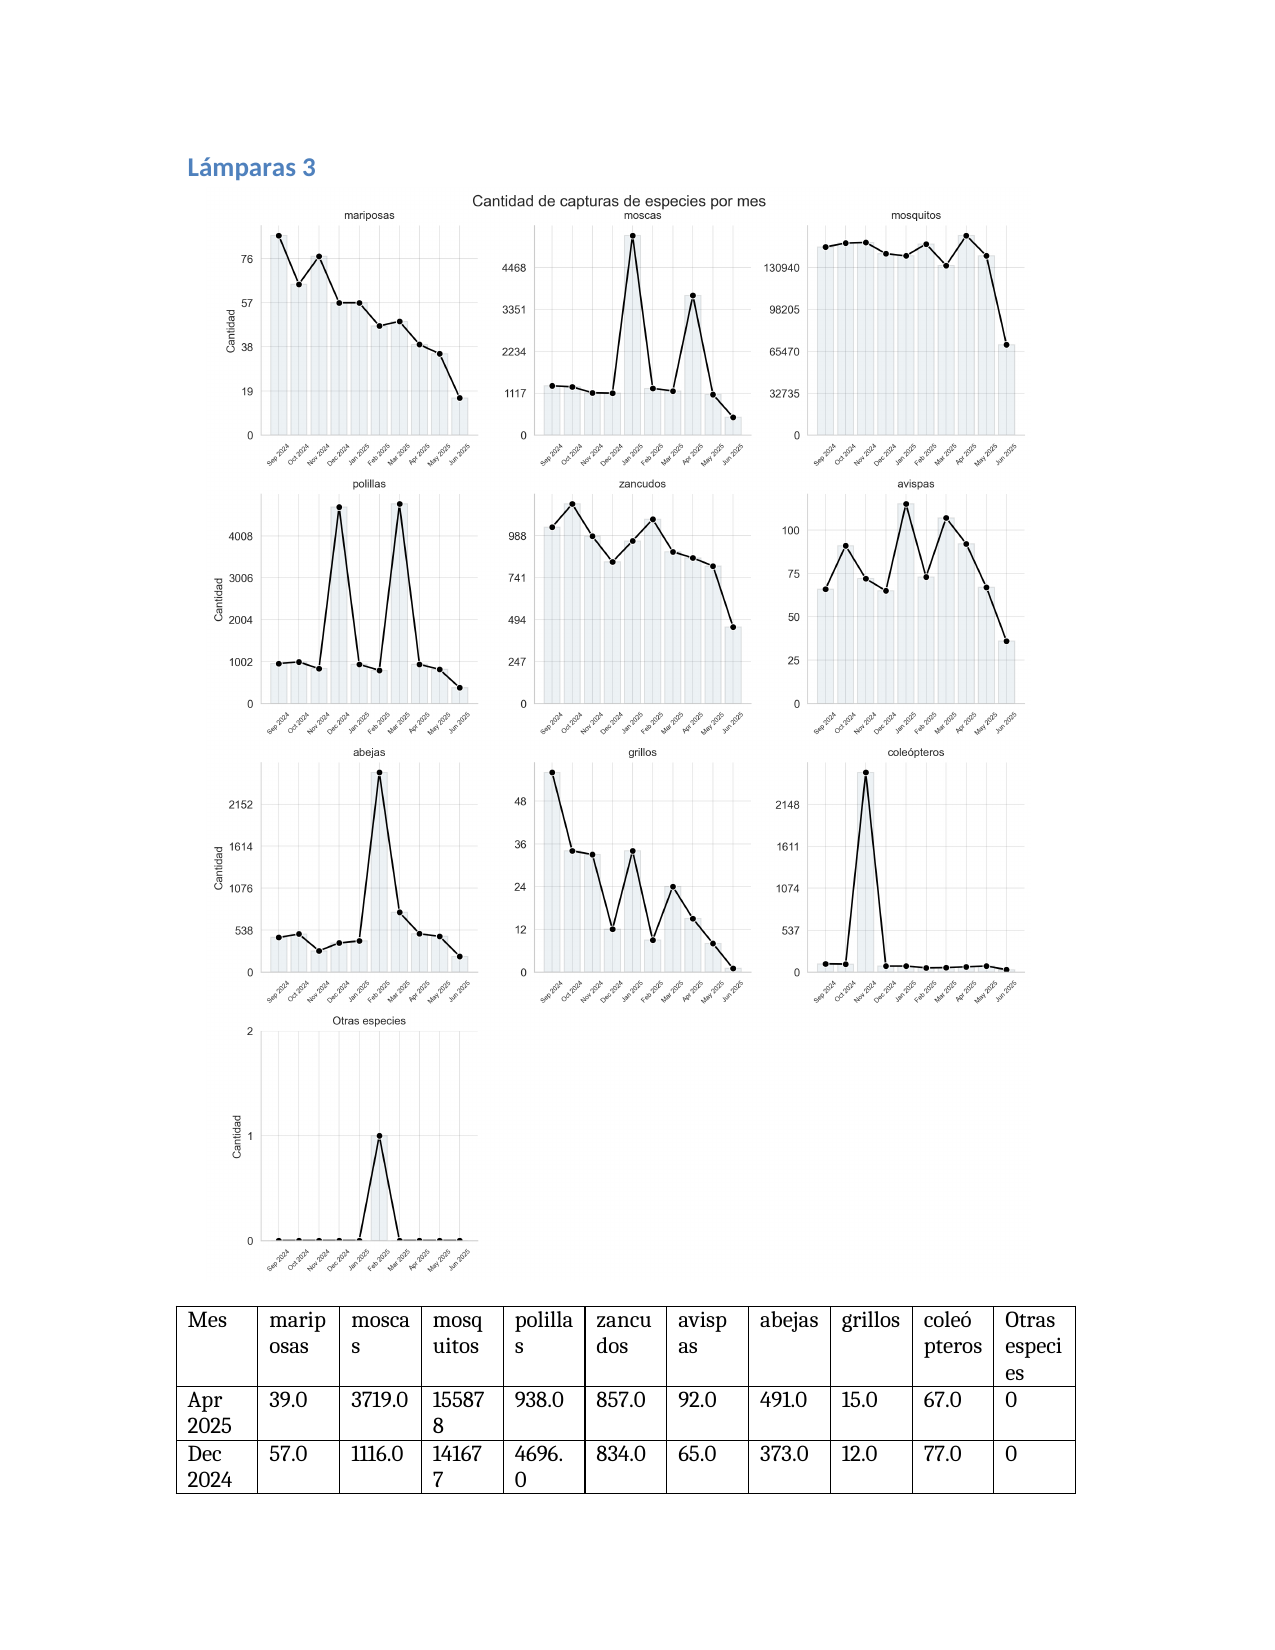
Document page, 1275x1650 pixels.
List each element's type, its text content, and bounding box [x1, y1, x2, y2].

table_header grillos [831, 1307, 912, 1386]
subtitle Lámparas 3 [187, 150, 1087, 183]
table_cell 3719.0 [340, 1387, 421, 1439]
table_cell 491.0 [749, 1387, 830, 1439]
table_header mariposas [258, 1307, 339, 1386]
table_cell 12.0 [831, 1441, 912, 1493]
table_header Otras especies [994, 1307, 1075, 1386]
table_cell 77.0 [913, 1441, 993, 1493]
table_cell 834.0 [586, 1441, 666, 1493]
table_cell 373.0 [749, 1441, 830, 1493]
table_cell 857.0 [586, 1387, 666, 1439]
table_cell 0 [994, 1441, 1075, 1493]
table_cell 0 [994, 1387, 1075, 1439]
table_header abejas [749, 1307, 830, 1386]
table_cell 4696.0 [504, 1441, 584, 1493]
table_cell 15.0 [831, 1387, 912, 1439]
table_cell 1116.0 [340, 1441, 421, 1493]
table_header avispas [667, 1307, 748, 1386]
table_cell 39.0 [258, 1387, 339, 1439]
picture [206, 187, 1032, 1281]
table_cell 92.0 [667, 1387, 748, 1439]
table_header moscas [340, 1307, 421, 1386]
table_header zancudos [586, 1307, 666, 1386]
table_cell 141677 [422, 1441, 503, 1493]
table_cell 938.0 [504, 1387, 584, 1439]
table_cell 67.0 [913, 1387, 993, 1439]
table_cell Apr 2025 [177, 1387, 257, 1439]
table_header Mes [177, 1307, 257, 1386]
table_cell 155878 [422, 1387, 503, 1439]
table_cell 57.0 [258, 1441, 339, 1493]
table_header coleópteros [913, 1307, 993, 1386]
table_header mosquitos [422, 1307, 503, 1386]
table_header polillas [504, 1307, 584, 1386]
table_cell Dec 2024 [177, 1441, 257, 1493]
table_cell 65.0 [667, 1441, 748, 1493]
